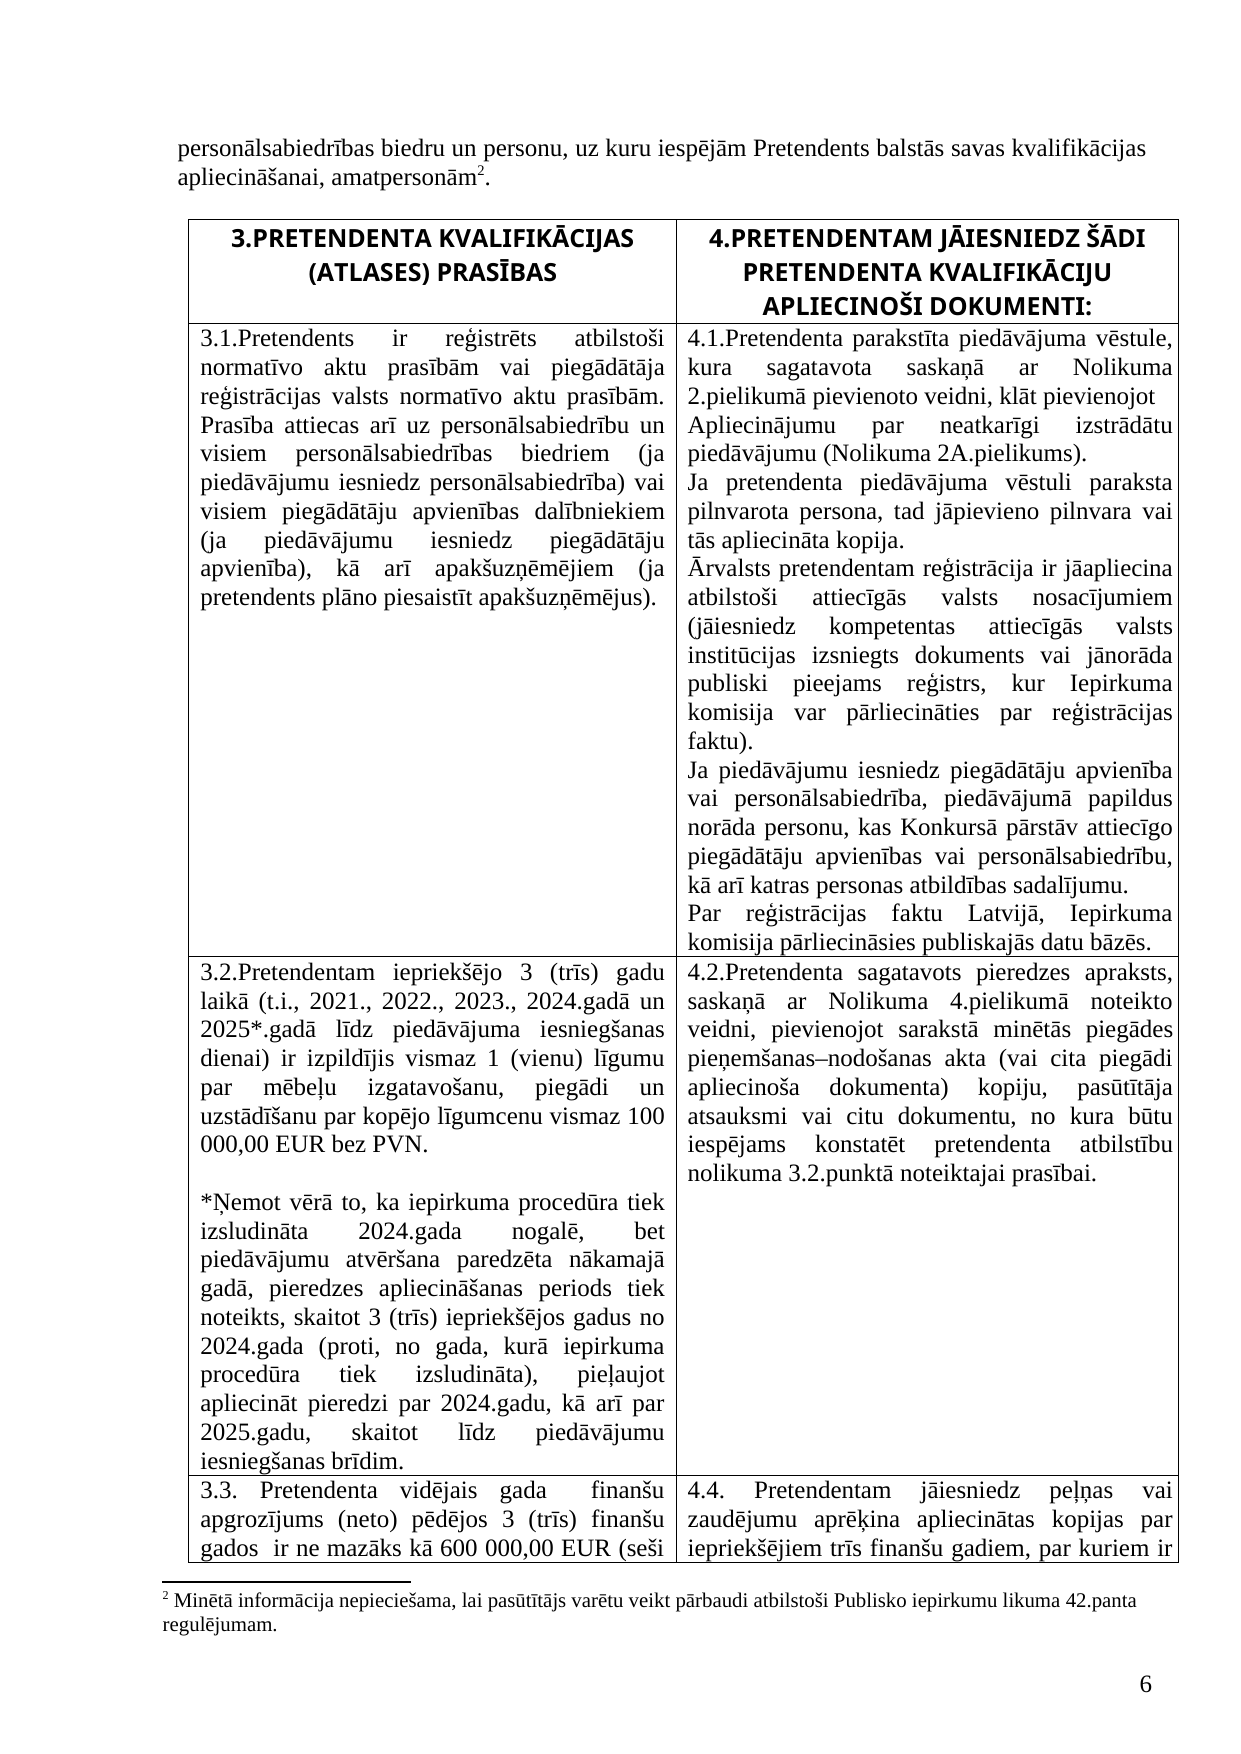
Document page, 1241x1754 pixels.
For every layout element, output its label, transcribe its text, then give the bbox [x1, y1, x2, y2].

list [177, 133, 1148, 190]
table_cell 3.1.Pretendents ir reģistrēts atbilstoši normatīvo aktu prasībām vai piegādātāja reģistrācijas valsts normatīvo aktu prasībām. Prasība attiecas arī uz personālsabiedrību un visiem personālsabiedrības biedriem (ja piedāvājumu iesniedz personālsabiedrība) vai visiem piegādātāju apvienības dalībniekiem (ja piedāvājumu iesniedz piegādātāju apvienība), kā arī apakšuzņēmējiem (ja pretendents plāno piesaistīt apakšuzņēmējus). [189, 324, 676, 956]
table_header 3.Pretendenta kvalifikācijas (atlases) prasības [189, 220, 676, 322]
table_header 4.Pretendentam jāiesniedz šādi Pretendenta kvalifikāciju apliecinoši dokumenti: [677, 220, 1178, 322]
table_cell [677, 1476, 1178, 1562]
table_cell 4.1.Pretendenta parakstīta piedāvājuma vēstule, kura sagatavota saskaņā ar Nolikuma 2.pielikumā pievienoto veidni, klāt pievienojot Apliecinājumu par neatkarīgi izstrādātu piedāvājumu (Nolikuma 2A.pielikums). Ja pretendenta piedāvājuma vēstuli paraksta pilnvarota persona, tad jāpievieno pilnvara vai tās apliecināta kopija. Ārvalsts pretendentam reģistrācija ir jāapliecina atbilstoši attiecīgās valsts nosacījumiem (jāiesniedz kompetentas attiecīgās valsts institūcijas izsniegts dokuments vai jānorāda publiski pieejams reģistrs, kur Iepirkuma komisija var pārliecināties par reģistrācijas faktu). Ja piedāvājumu iesniedz piegādātāju apvienība vai personālsabiedrība, piedāvājumā papildus norāda personu, kas Konkursā pārstāv attiecīgo piegādātāju apvienības vai personālsabiedrību, kā arī katras personas atbildības sadalījumu. Par reģistrācijas faktu Latvijā, Iepirkuma komisija pārliecināsies publiskajās datu bāzēs. [677, 324, 1178, 956]
table_cell 4.2.Pretendenta sagatavots pieredzes apraksts, saskaņā ar Nolikuma 4.pielikumā noteikto veidni, pievienojot sarakstā minētās piegādes pieņemšanas–nodošanas akta (vai cita piegādi apliecinoša dokumenta) kopiju, pasūtītāja atsauksmi vai citu dokumentu, no kura būtu iespējams konstatēt pretendenta atbilstību nolikuma 3.2.punktā noteiktajai prasībai. [677, 957, 1178, 1474]
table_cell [189, 1476, 676, 1562]
table_cell 3.2.Pretendentam iepriekšējo 3 (trīs) gadu laikā (t.i., 2021., 2022., 2023., 2024.gadā un 2025*.gadā līdz piedāvājuma iesniegšanas dienai) ir izpildījis vismaz 1 (vienu) līgumu par mēbeļu izgatavošanu, piegādi un uzstādīšanu par kopējo līgumcenu vismaz 100 000,00 EUR bez PVN. *Ņemot vērā to, ka iepirkuma procedūra tiek izsludināta 2024.gada nogalē, bet piedāvājumu atvēršana paredzēta nākamajā gadā, pieredzes apliecināšanas periods tiek noteikts, skaitot 3 (trīs) iepriekšējos gadus no 2024.gada (proti, no gada, kurā iepirkuma procedūra tiek izsludināta), pieļaujot apliecināt pieredzi par 2024.gadu, kā arī par 2025.gadu, skaitot līdz piedāvājumu iesniegšanas brīdim. [189, 957, 676, 1474]
